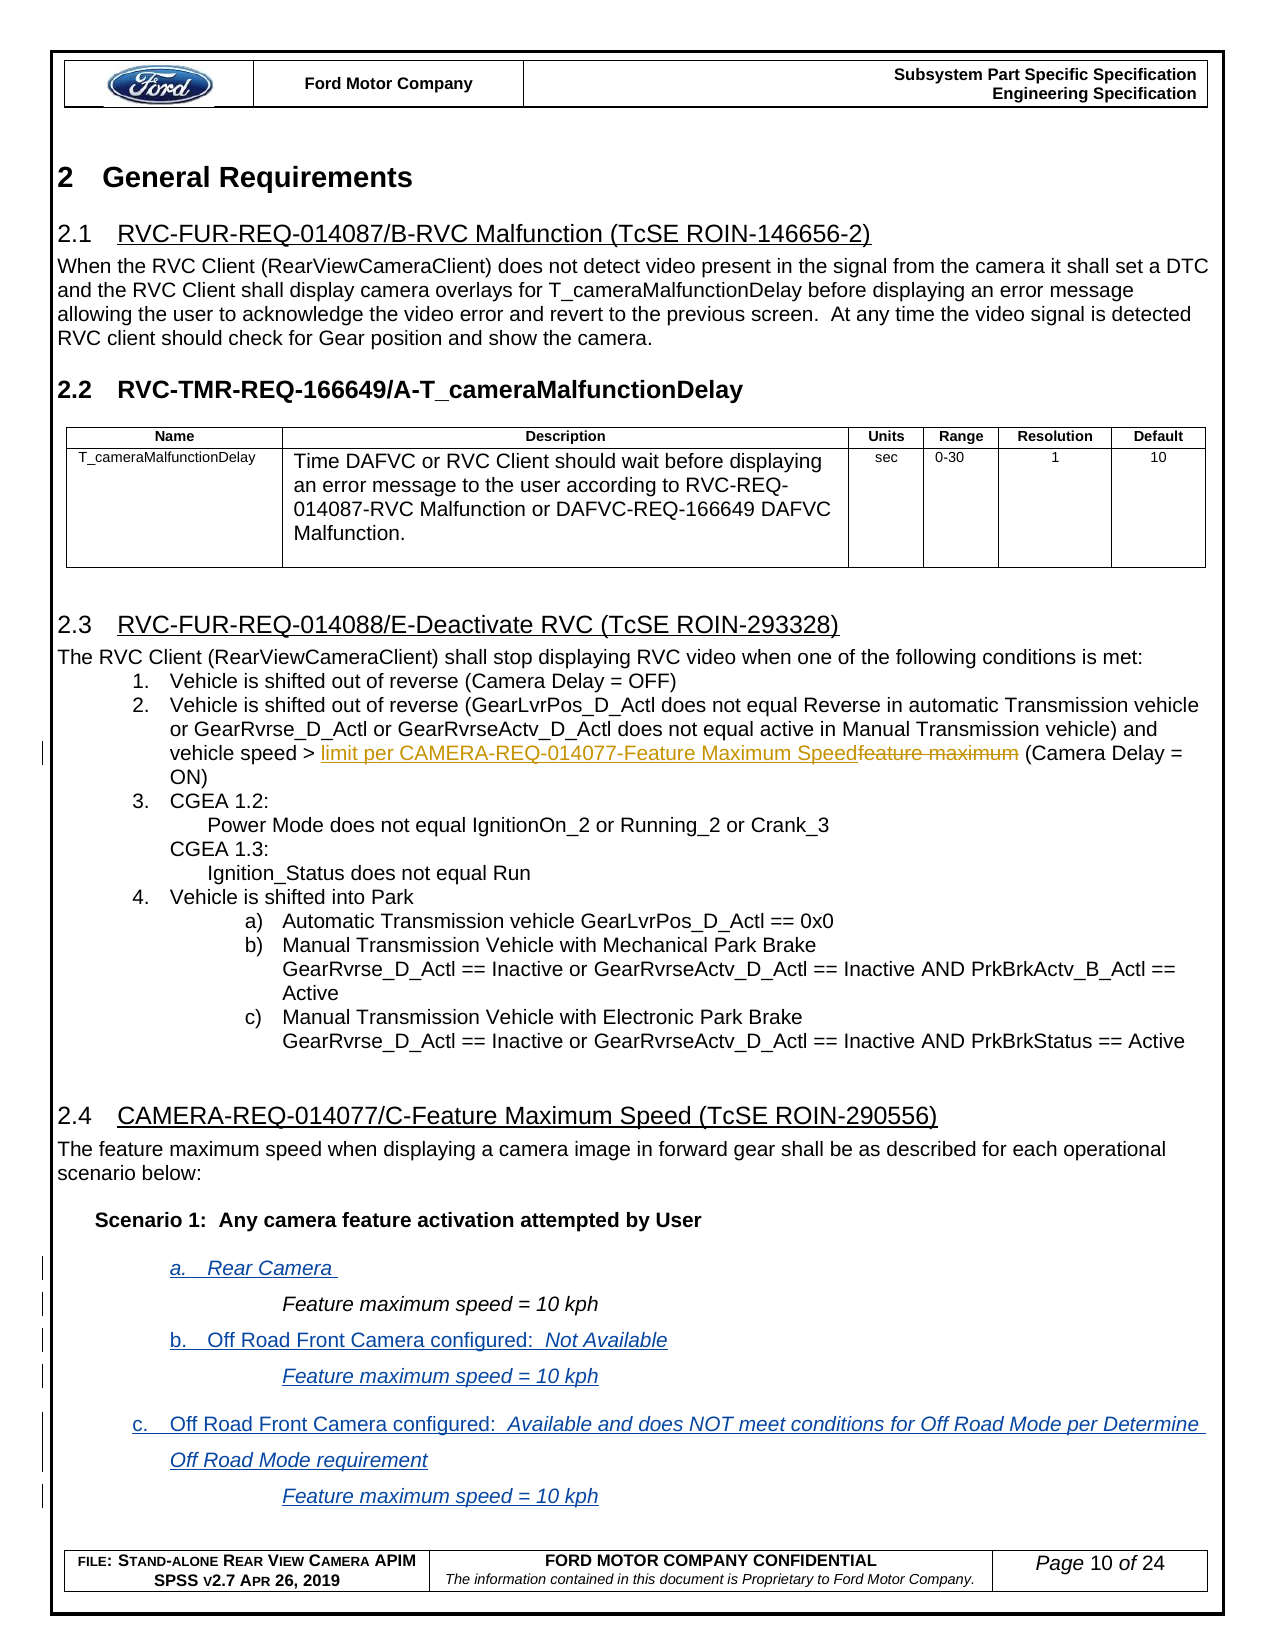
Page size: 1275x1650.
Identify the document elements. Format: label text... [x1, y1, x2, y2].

text The feature maximum speed when displaying a camera image in forward gear shall be as described for each operational scenario below: [57, 1141, 1215, 1188]
list Manual Transmission Vehicle with Mechanical Park Brake [244, 937, 1215, 961]
text Ignition_Status does not equal Run [132, 865, 1215, 889]
table_header Range [924, 432, 998, 452]
table_header Name [67, 432, 282, 452]
subtitle RVC-FUR-REQ-014088/E-Deactivate RVC (TcSE ROIN-293328) [57, 614, 1215, 643]
picture [103, 61, 215, 107]
text Power Mode does not equal IgnitionOn_2 or Running_2 or Crank_3 [169, 817, 1215, 841]
subtitle General Requirements [57, 161, 1215, 194]
text 3. CGEA 1.2: [132, 793, 1215, 817]
table_cell 0-30 [924, 453, 998, 571]
list Automatic Transmission vehicle GearLvrPos_D_Actl == 0x0 [244, 913, 1215, 937]
subtitle RVC-FUR-REQ-014087/B-RVC Malfunction (TcSE ROIN-146656-2) [57, 223, 1215, 252]
text 2. Vehicle is shifted out of reverse (GearLvrPos_D_Actl does not equal Reverse in automatic Transmission vehicle or GearRvrse_D_Actl or GearRvrseActv_D_Actl does not equal active in Manual Transmission vehicle) and vehicle speed > (Camera Delay = ON) [132, 697, 1215, 793]
text The RVC Client (RearViewCameraClient) shall stop displaying RVC video when one of the following conditions is met: [57, 649, 1215, 673]
table_cell T_cameraMalfunctionDelay [67, 453, 282, 571]
table_cell sec [849, 453, 923, 571]
text GearRvrse_D_Actl == Inactive or GearRvrseActv_D_Actl == Inactive AND PrkBrkStatus == Active [207, 1033, 1215, 1057]
text 4. Vehicle is shifted into Park [132, 889, 1215, 913]
table_header Resolution [999, 432, 1111, 452]
list Manual Transmission Vehicle with Electronic Park Brake [244, 1009, 1215, 1033]
subtitle CAMERA-REQ-014077/C-Feature Maximum Speed (TcSE ROIN-290556) [57, 1106, 1215, 1134]
text CGEA 1.3: [132, 841, 1215, 865]
table_header Units [849, 432, 923, 452]
subtitle RVC-TMR-REQ-166649/A-T_cameraMalfunctionDelay [57, 379, 1215, 408]
table_cell 1 [999, 453, 1111, 571]
table_cell 10 [1112, 453, 1205, 571]
text Feature maximum speed = 10 kph [282, 1296, 1215, 1320]
table_header Default [1112, 432, 1205, 452]
list Any camera feature activation attempted by User [94, 1212, 1215, 1236]
text When the RVC Client (RearViewCameraClient) does not detect video present in the signal from the camera it shall set a DTC and the RVC Client shall display camera overlays for T_cameraMalfunctionDelay before displaying an error message allowing the user to acknowledge the video error and revert to the previous screen. At any time the video signal is detected RVC client should check for Gear position and show the camera. [57, 258, 1215, 354]
table_header Description [283, 432, 848, 452]
table_cell Time DAFVC or RVC Client should wait before displaying an error message to the user according to RVC-REQ-014087-RVC Malfunction or DAFVC-REQ-166649 DAFVC Malfunction. [283, 453, 848, 571]
text GearRvrse_D_Actl == Inactive or GearRvrseActv_D_Actl == Inactive AND PrkBrkActv_B_Actl == Active [282, 961, 1215, 1009]
text 1. Vehicle is shifted out of reverse (Camera Delay = OFF) [132, 673, 1215, 697]
